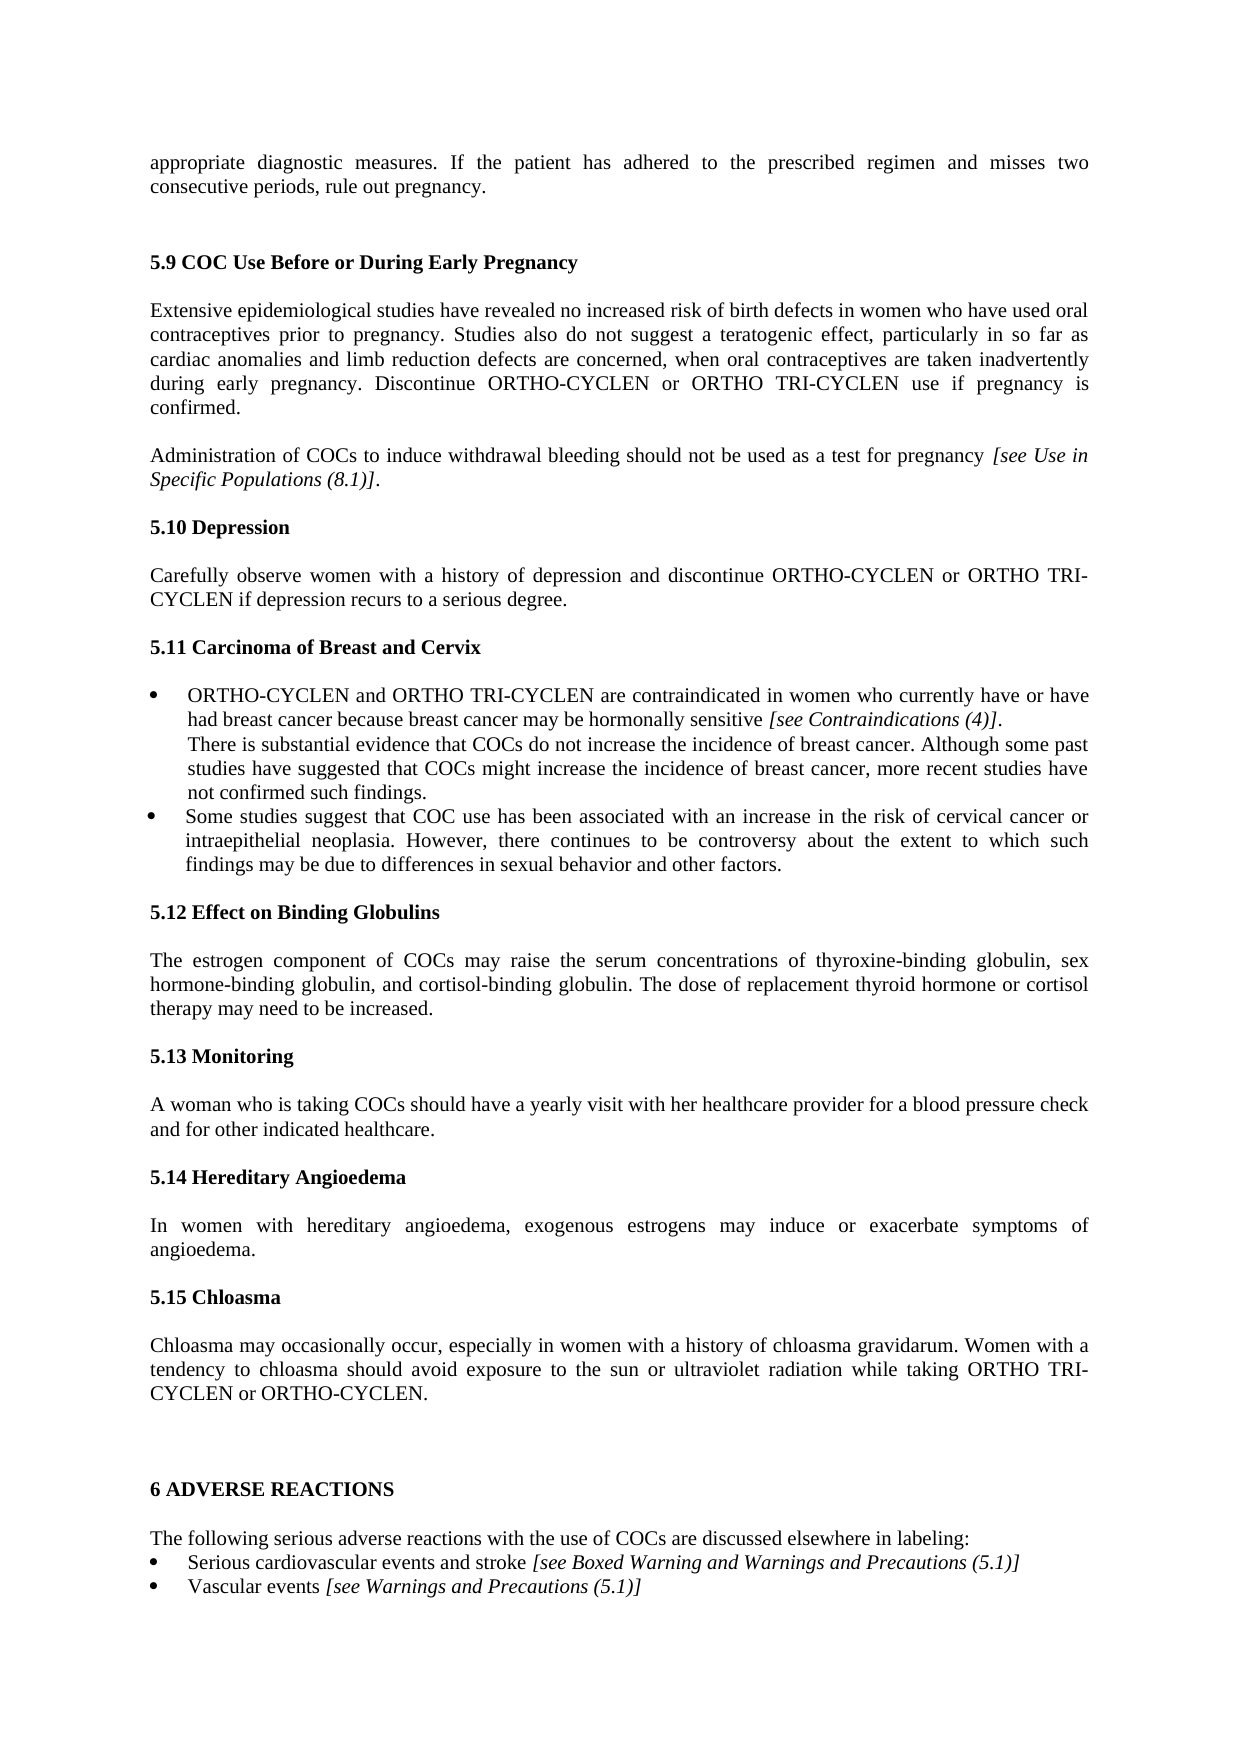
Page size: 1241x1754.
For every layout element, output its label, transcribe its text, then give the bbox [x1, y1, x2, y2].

text 5.12 Effect on Binding Globulins [150, 900, 1090, 924]
text 5.15 Chloasma [150, 1285, 1090, 1309]
list Some studies suggest that COC use has been associated with an increase in the risk of cervical cancer or intraepithelial neoplasia. However, there continues to be controversy about the extent to which such findings may be due to differences in sexual behavior and other factors. [148, 804, 1090, 876]
list Serious cardiovascular events and stroke [see Boxed Warning and Warnings and Precautions (5.1)] [150, 1549, 1090, 1574]
list There is substantial evidence that COCs do not increase the incidence of breast cancer. Although some past studies have suggested that COCs might increase the incidence of breast cancer, more recent studies have not confirmed such findings. [187, 731, 1090, 804]
text 5.10 Depression [150, 515, 1090, 539]
list Vascular events [see Warnings and Precautions (5.1)] [150, 1574, 1090, 1598]
text Chloasma may occasionally occur, especially in women with a history of chloasma gravidarum. Women with a tendency to chloasma should avoid exposure to the sun or ultraviolet radiation while taking ORTHO TRI-CYCLEN or ORTHO-CYCLEN. [150, 1333, 1090, 1405]
text Carefully observe women with a history of depression and discontinue ORTHO-CYCLEN or ORTHO TRI-CYCLEN if depression recurs to a serious degree. [150, 563, 1090, 611]
text 6 ADVERSE REACTIONS [150, 1477, 1090, 1501]
text 5.13 Monitoring [150, 1044, 1090, 1068]
text Extensive epidemiological studies have revealed no increased risk of birth defects in women who have used oral contraceptives prior to pregnancy. Studies also do not suggest a teratogenic effect, particularly in so far as cardiac anomalies and limb reduction defects are concerned, when oral contraceptives are taken inadvertently during early pregnancy. Discontinue ORTHO-CYCLEN or ORTHO TRI-CYCLEN use if pregnancy is confirmed. [150, 298, 1090, 419]
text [150, 150, 1090, 198]
text In women with hereditary angioedema, exogenous estrogens may induce or exacerbate symptoms of angioedema. [150, 1213, 1090, 1261]
list ORTHO-CYCLEN and ORTHO TRI-CYCLEN are contraindicated in women who currently have or have had breast cancer because breast cancer may be hormonally sensitive [see Contraindications (4)]. [150, 683, 1090, 731]
text The following serious adverse reactions with the use of COCs are discussed elsewhere in labeling: [150, 1526, 1090, 1549]
text 5.9 COC Use Before or During Early Pregnancy [150, 250, 1090, 274]
text The estrogen component of COCs may raise the serum concentrations of thyroxine-binding globulin, sex hormone-binding globulin, and cortisol-binding globulin. The dose of replacement thyroid hormone or cortisol therapy may need to be increased. [150, 948, 1090, 1020]
text Administration of COCs to induce withdrawal bleeding should not be used as a test for pregnancy [see Use in Specific Populations (8.1)]. [150, 443, 1090, 491]
text A woman who is taking COCs should have a yearly visit with her healthcare provider for a blood pressure check and for other indicated healthcare. [150, 1092, 1090, 1141]
text 5.14 Hereditary Angioedema [150, 1164, 1090, 1189]
text 5.11 Carcinoma of Breast and Cervix [150, 635, 1090, 659]
